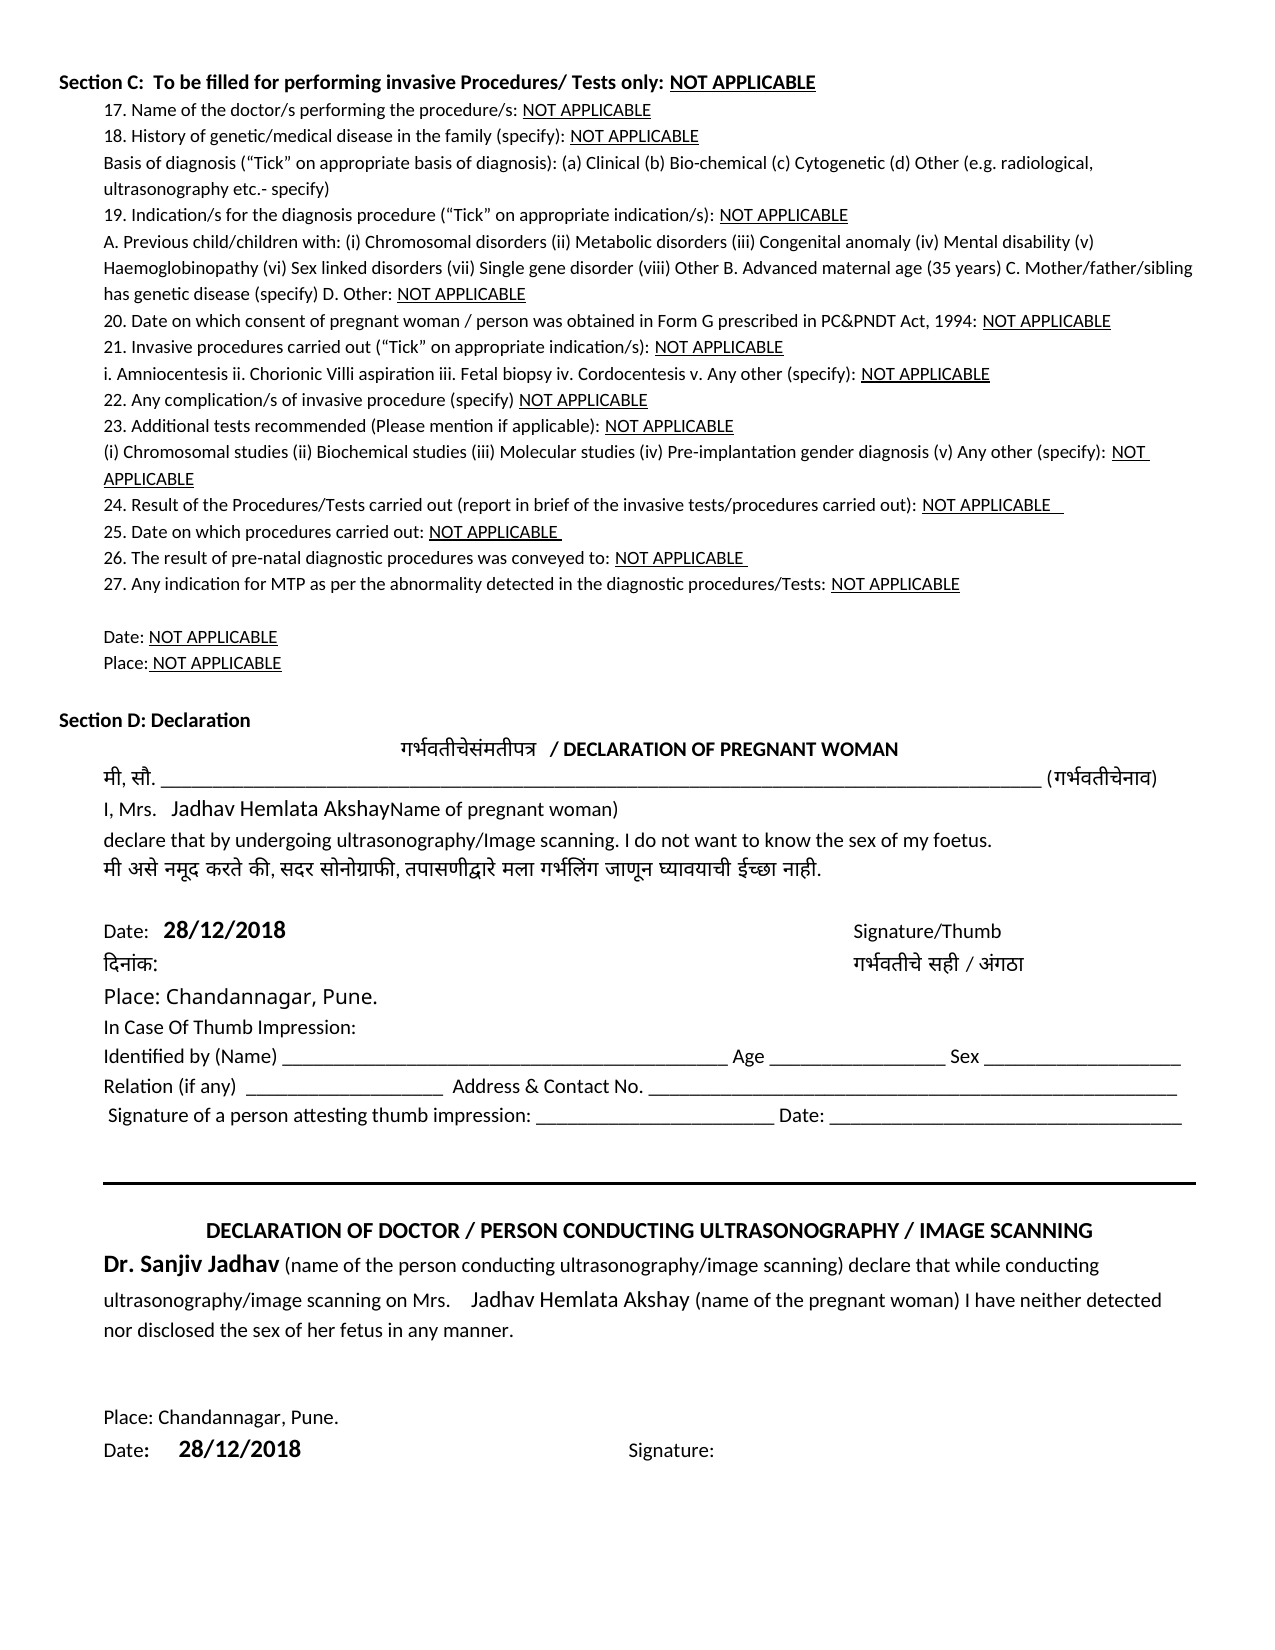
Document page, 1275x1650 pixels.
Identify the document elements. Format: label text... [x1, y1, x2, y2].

text Section D: Declaration [59, 707, 1196, 732]
text दिनांक: गर्भवतीचे सही / अंगठा [103, 949, 1196, 978]
text 24. Result of the Procedures/Tests carried out (report in brief of the invasive tests/procedures carried out): NOT APPLICABLE [103, 493, 1196, 516]
text 25. Date on which procedures carried out: NOT APPLICABLE [103, 520, 1196, 543]
text गर्भवतीचेसंमतीपत्र / DECLARATION OF PREGNANT WOMAN [103, 736, 1196, 762]
text i. Amniocentesis ii. Chorionic Villi aspiration iii. Fetal biopsy iv. Cordocentesis v. Any other (specify): NOT APPLICABLE [103, 362, 1196, 384]
text (i) Chromosomal studies (ii) Biochemical studies (iii) Molecular studies (iv) Pre-implantation gender diagnosis (v) Any other (specify): NOT APPLICABLE [103, 441, 1196, 490]
text Basis of diagnosis (“Tick” on appropriate basis of diagnosis): (a) Clinical (b) Bio-chemical (c) Cytogenetic (d) Other (e.g. radiological, ultrasonography etc.- specify) [103, 151, 1196, 200]
text 18. History of genetic/medical disease in the family (specify): NOT APPLICABLE [103, 124, 1196, 147]
text मी, सौ. _____________________________________________________________________________________ (गर्भवतीचेनाव) [103, 765, 1196, 791]
text A. Previous child/children with: (i) Chromosomal disorders (ii) Metabolic disorders (iii) Congenital anomaly (iv) Mental disability (v) Haemoglobinopathy (vi) Sex linked disorders (vii) Single gene disorder (viii) Other B. Advanced maternal age (35 years) C. Mother/father/sibling has genetic disease (specify) D. Other: NOT APPLICABLE [103, 230, 1196, 306]
text 21. Invasive procedures carried out (“Tick” on appropriate indication/s): NOT APPLICABLE [103, 335, 1196, 358]
text Dr. Sanjiv Jadhav (name of the person conducting ultrasonography/image scanning) declare that while conducting ultrasonography/image scanning on Mrs. (name of the pregnant woman) I have neither detected nor disclosed the sex of her fetus in any manner. [103, 1248, 1196, 1343]
text 22. Any complication/s of invasive procedure (specify) NOT APPLICABLE [103, 388, 1196, 411]
text Identified by (Name) ___________________________________________ Age _________________ Sex ___________________ [103, 1044, 1196, 1069]
text मी असे नमूद करते की, सदर सोनोग्राफी, तपासणीद्वारे मला गर्भलिंग जाणून घ्यावयाची ईच्छा नाही. [103, 856, 1196, 881]
text Section C: To be filled for performing invasive Procedures/ Tests only: NOT APPLICABLE [0, 69, 1275, 94]
text 19. Indication/s for the diagnosis procedure (“Tick” on appropriate indication/s): NOT APPLICABLE [103, 203, 1196, 226]
text In Case Of Thumb Impression: [103, 1014, 1196, 1040]
text Date: Signature: [103, 1434, 1196, 1464]
text Date: Signature/Thumb [103, 914, 1196, 945]
text Signature of a person attesting thumb impression: _______________________ Date: __________________________________ [103, 1102, 1196, 1182]
text 17. Name of the doctor/s performing the procedure/s: NOT APPLICABLE [103, 98, 1196, 121]
text Place: Chandannagar, Pune. [103, 982, 1196, 1010]
text 26. The result of pre-natal diagnostic procedures was conveyed to: NOT APPLICABLE [103, 546, 1196, 569]
text 20. Date on which consent of pregnant woman / person was obtained in Form G prescribed in PC&PNDT Act, 1994: NOT APPLICABLE [103, 309, 1196, 332]
text I, Mrs. Name of pregnant woman) [103, 794, 1196, 823]
text 27. Any indication for MTP as per the abnormality detected in the diagnostic procedures/Tests: NOT APPLICABLE [103, 572, 1196, 595]
text Relation (if any) ___________________ Address & Contact No. ___________________________________________________ [103, 1073, 1196, 1098]
text DECLARATION OF DOCTOR / PERSON CONDUCTING ULTRASONOGRAPHY / IMAGE SCANNING [103, 1216, 1196, 1244]
text Place: NOT APPLICABLE [103, 652, 1196, 674]
text Date: NOT APPLICABLE [103, 625, 1196, 648]
text Place: Chandannagar, Pune. [103, 1404, 1196, 1430]
text 23. Additional tests recommended (Please mention if applicable): NOT APPLICABLE [103, 414, 1196, 437]
text declare that by undergoing ultrasonography/Image scanning. I do not want to know the sex of my foetus. [103, 827, 1196, 852]
